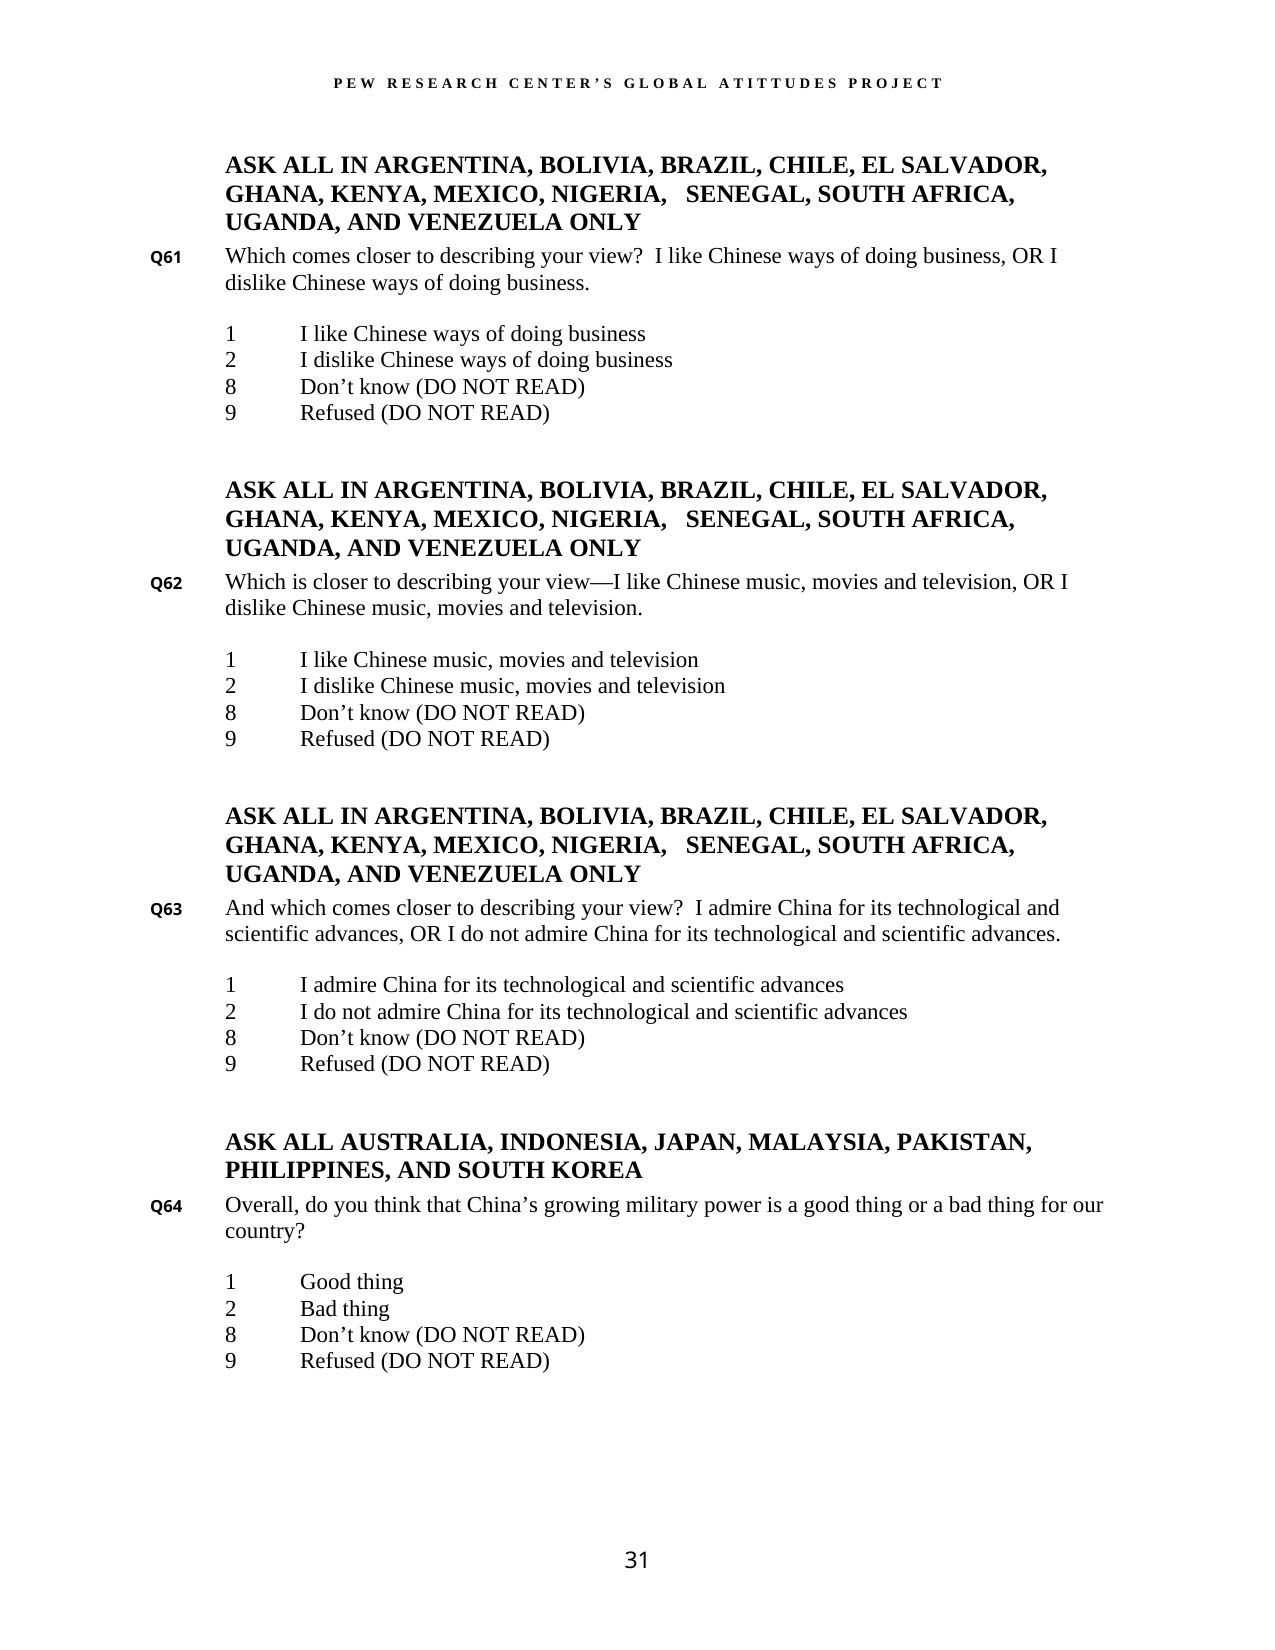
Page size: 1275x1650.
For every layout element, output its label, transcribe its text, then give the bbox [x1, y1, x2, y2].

text Q61 Which comes closer to describing your view? I like Chinese ways of doing business, OR I dislike Chinese ways of doing business. [150, 242, 1125, 295]
text 8 Don’t know (DO NOT READ) [225, 1321, 1125, 1347]
text 8 Don’t know (DO NOT READ) [225, 698, 1125, 725]
text 2 I dislike Chinese ways of doing business [225, 347, 1125, 373]
text 9 Refused (DO NOT READ) [225, 399, 1125, 426]
text ASK ALL Australia, Indonesia, Japan, Malaysia, Pakistan, Philippines, AND South Korea [225, 1127, 1125, 1184]
text 1 Good thing [225, 1268, 1125, 1295]
text 1 I like Chinese ways of doing business [225, 320, 1125, 347]
text ask ALL IN Argentina, Bolivia, Brazil, Chile, El Salvador, Ghana, Kenya, Mexico, Nigeria, Senegal, South Africa, Uganda, AND Venezuela ONLY [225, 150, 1125, 236]
text 9 Refused (DO NOT READ) [225, 1051, 1125, 1077]
text 2 Bad thing [225, 1295, 1125, 1321]
text Q64 Overall, do you think that China’s growing military power is a good thing or a bad thing for our country? [150, 1191, 1125, 1243]
text 1 I like Chinese music, movies and television [225, 646, 1125, 672]
text 8 Don’t know (DO NOT READ) [225, 1024, 1125, 1051]
text Q62 Which is closer to describing your view—I like Chinese music, movies and television, OR I dislike Chinese music, movies and television. [150, 568, 1125, 621]
text 8 Don’t know (DO NOT READ) [225, 373, 1125, 399]
text 2 I do not admire China for its technological and scientific advances [225, 998, 1125, 1024]
text 2 I dislike Chinese music, movies and television [225, 672, 1125, 698]
text 9 Refused (DO NOT READ) [225, 725, 1125, 751]
text 1 I admire China for its technological and scientific advances [225, 971, 1125, 998]
text Q63 And which comes closer to describing your view? I admire China for its technological and scientific advances, OR I do not admire China for its technological and scientific advances. [150, 894, 1125, 946]
text 9 Refused (DO NOT READ) [225, 1347, 1125, 1374]
text ask ALL IN Argentina, Bolivia, Brazil, Chile, El Salvador, Ghana, Kenya, Mexico, Nigeria, Senegal, South Africa, Uganda, AND Venezuela ONLY [225, 801, 1125, 887]
text ask ALL IN Argentina, Bolivia, Brazil, Chile, El Salvador, Ghana, Kenya, Mexico, Nigeria, Senegal, South Africa, Uganda, AND Venezuela ONLY [225, 476, 1125, 562]
